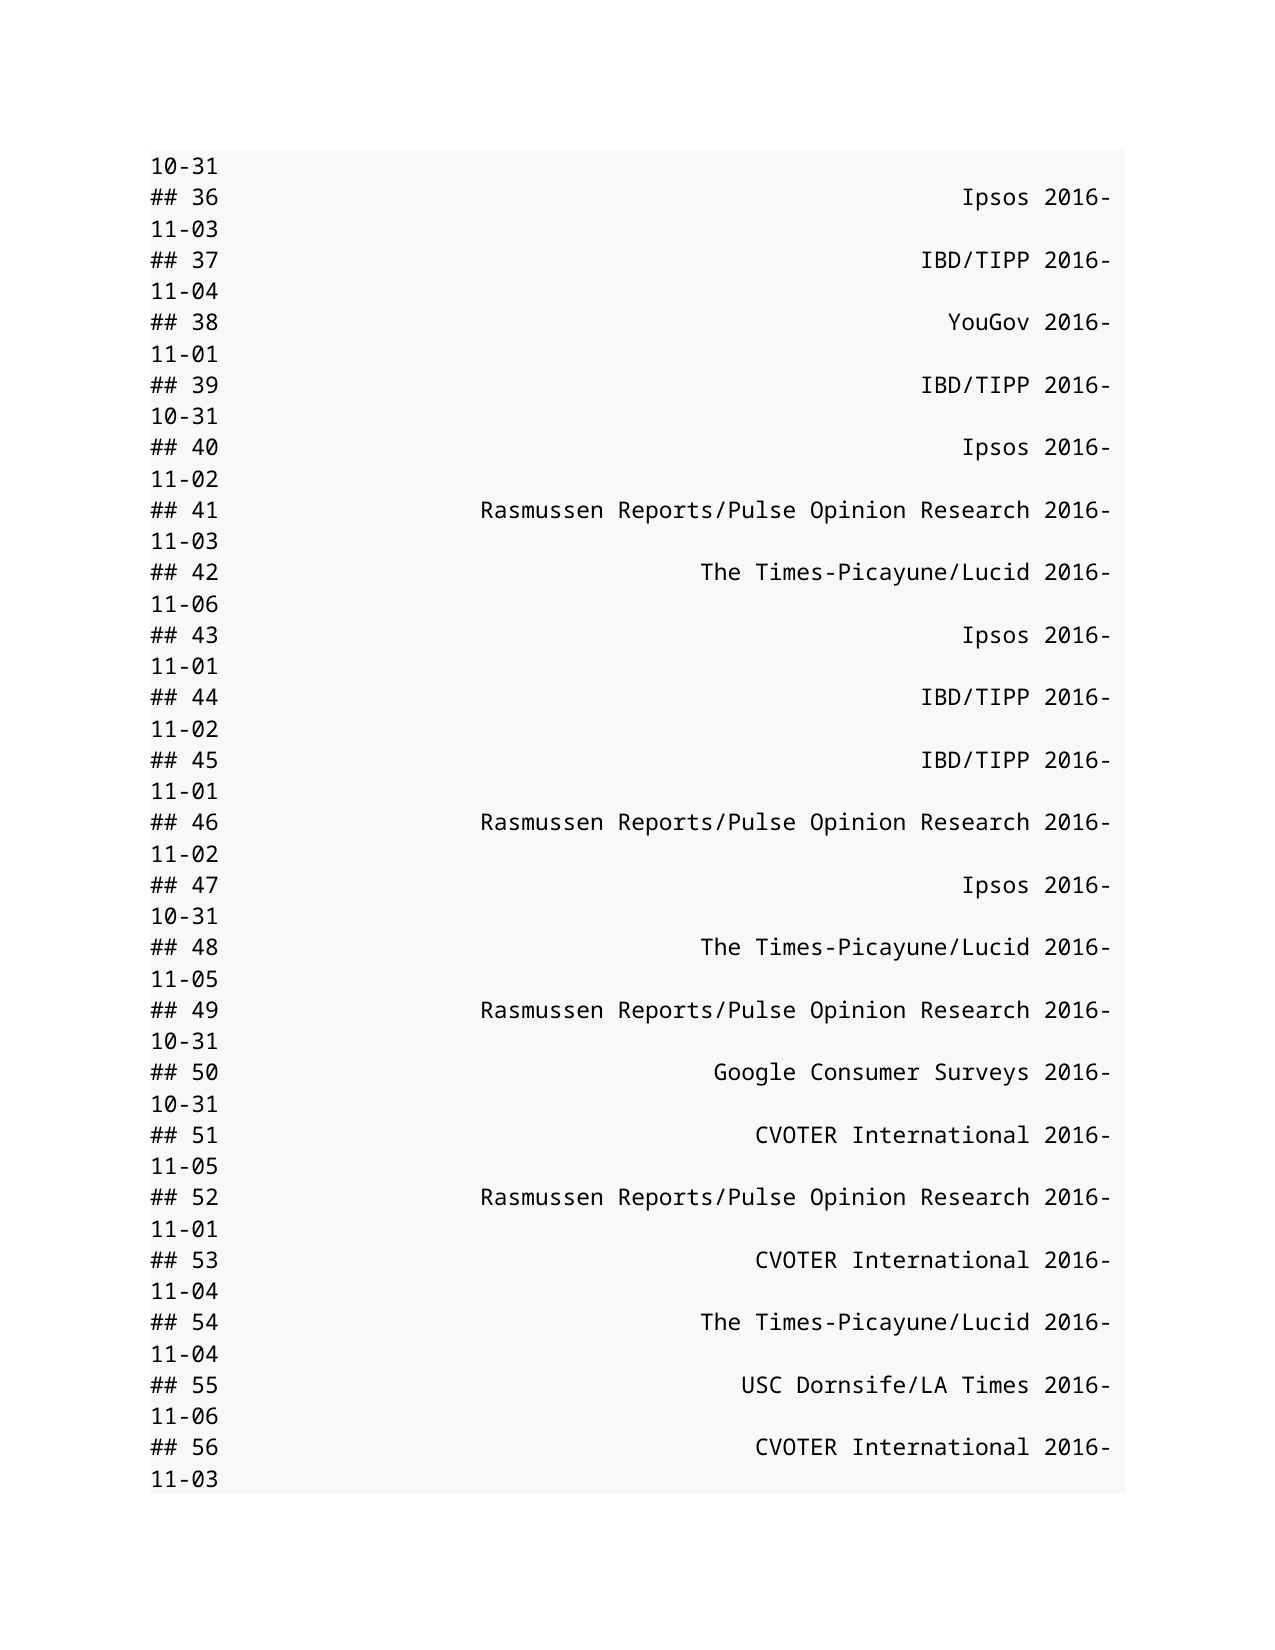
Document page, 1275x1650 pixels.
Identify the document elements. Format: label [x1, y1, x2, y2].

text [150, 150, 1125, 1494]
